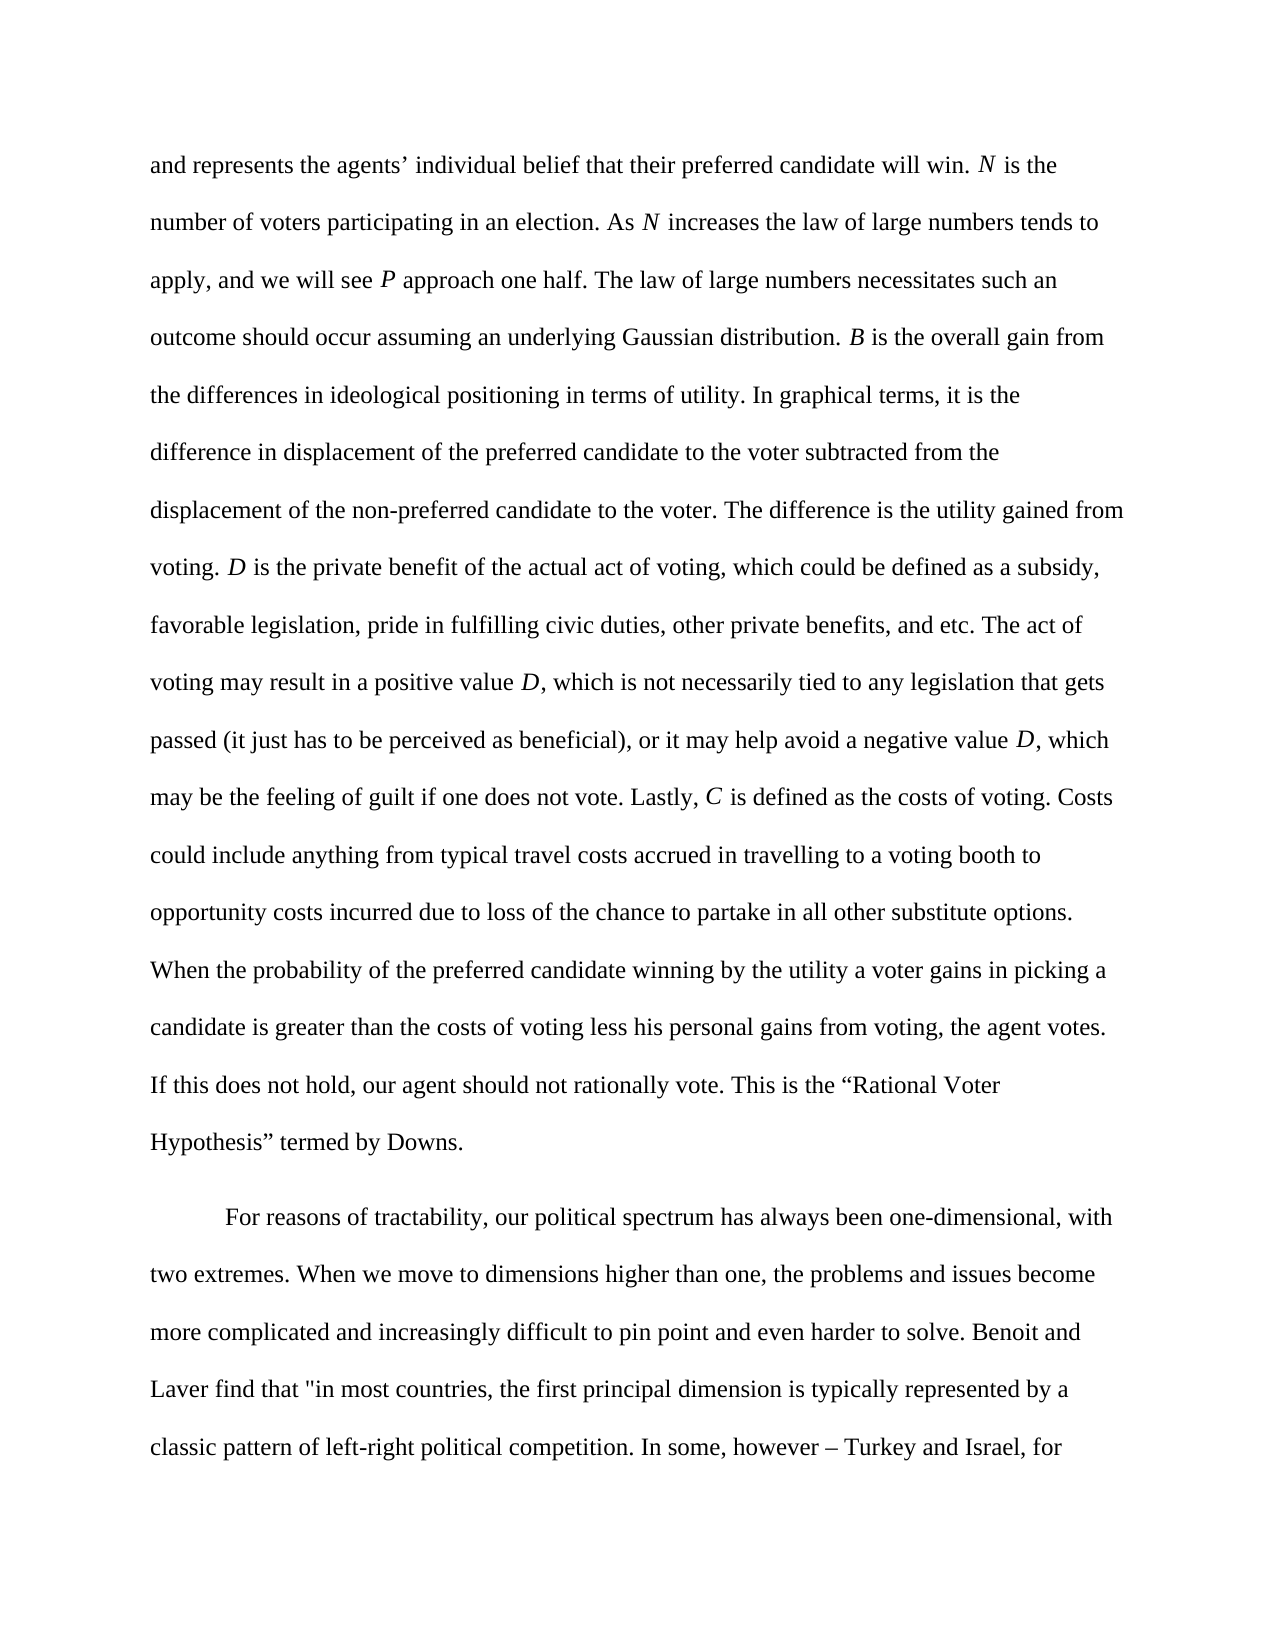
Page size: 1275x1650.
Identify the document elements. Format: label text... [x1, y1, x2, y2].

text and represents the agents’ individual belief that their preferred candidate will win. is the number of voters participating in an election. As increases the law of large numbers tends to apply, and we will see approach one half. The law of large numbers necessitates such an outcome should occur assuming an underlying Gaussian distribution. is the overall gain from the differences in ideological positioning in terms of utility. In graphical terms, it is the difference in displacement of the preferred candidate to the voter subtracted from the displacement of the non-preferred candidate to the voter. The difference is the utility gained from voting. is the private benefit of the actual act of voting, which could be defined as a subsidy, favorable legislation, pride in fulfilling civic duties, other private benefits, and etc. The act of voting may result in a positive value , which is not necessarily tied to any legislation that gets passed (it just has to be perceived as beneficial), or it may help avoid a negative value , which may be the feeling of guilt if one does not vote. Lastly, is defined as the costs of voting. Costs could include anything from typical travel costs accrued in travelling to a voting booth to opportunity costs incurred due to loss of the chance to partake in all other substitute options. When the probability of the preferred candidate winning by the utility a voter gains in picking a candidate is greater than the costs of voting less his personal gains from voting, the agent votes. If this does not hold, our agent should not rationally vote. This is the “Rational Voter Hypothesis” termed by Downs. [150, 150, 1125, 1156]
